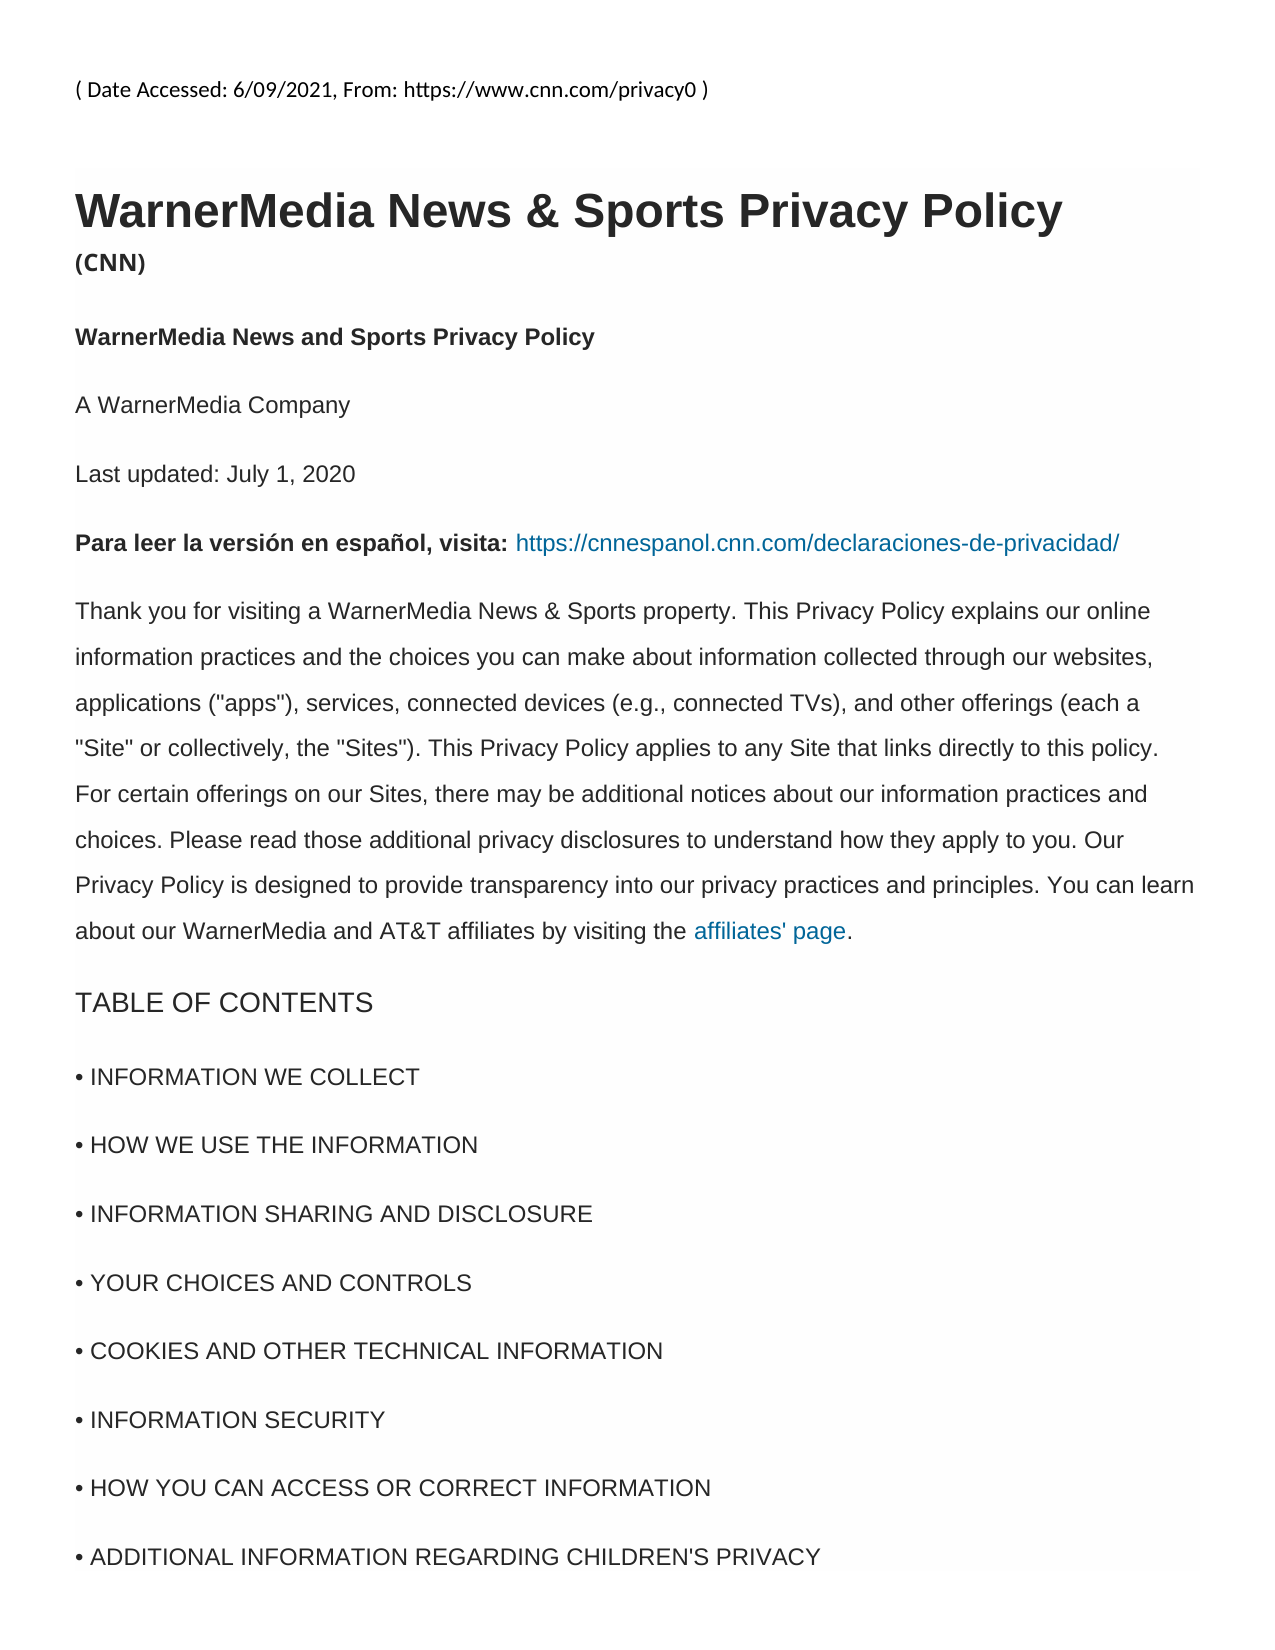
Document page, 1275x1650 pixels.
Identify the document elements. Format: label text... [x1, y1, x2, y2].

text • YOUR CHOICES AND CONTROLS [75, 1268, 1200, 1296]
subtitle WarnerMedia News & Sports Privacy Policy [75, 168, 1200, 237]
text • ADDITIONAL INFORMATION REGARDING CHILDREN'S PRIVACY [75, 1543, 1200, 1571]
text • INFORMATION SHARING AND DISCLOSURE [75, 1200, 1200, 1227]
text Thank you for visiting a WarnerMedia News & Sports property. This Privacy Policy explains our online information practices and the choices you can make about information collected through our websites, applications ("apps"), services, connected devices (e.g., connected TVs), and other offerings (each a "Site" or collectively, the "Sites"). This Privacy Policy applies to any Site that links directly to this policy. For certain offerings on our Sites, there may be additional notices about our information practices and choices. Please read those additional privacy disclosures to understand how they apply to you. Our Privacy Policy is designed to provide transparency into our privacy practices and principles. You can learn about our WarnerMedia and AT&T affiliates by visiting the affiliates' page. [75, 597, 1200, 945]
text • COOKIES AND OTHER TECHNICAL INFORMATION [75, 1337, 1200, 1365]
text WarnerMedia News and Sports Privacy Policy [75, 322, 1200, 350]
text • INFORMATION SECURITY [75, 1406, 1200, 1433]
text Last updated: July 1, 2020 [75, 460, 1200, 487]
text Para leer la versión en español, visita: https://cnnespanol.cnn.com/declaraciones-de-privacidad/ [75, 528, 1200, 556]
text • INFORMATION WE COLLECT [75, 1062, 1200, 1090]
text • HOW WE USE THE INFORMATION [75, 1131, 1200, 1159]
text A WarnerMedia Company [75, 391, 1200, 419]
text TABLE OF CONTENTS [75, 986, 1200, 1018]
text (CNN) [75, 246, 1200, 278]
text • HOW YOU CAN ACCESS OR CORRECT INFORMATION [75, 1474, 1200, 1502]
